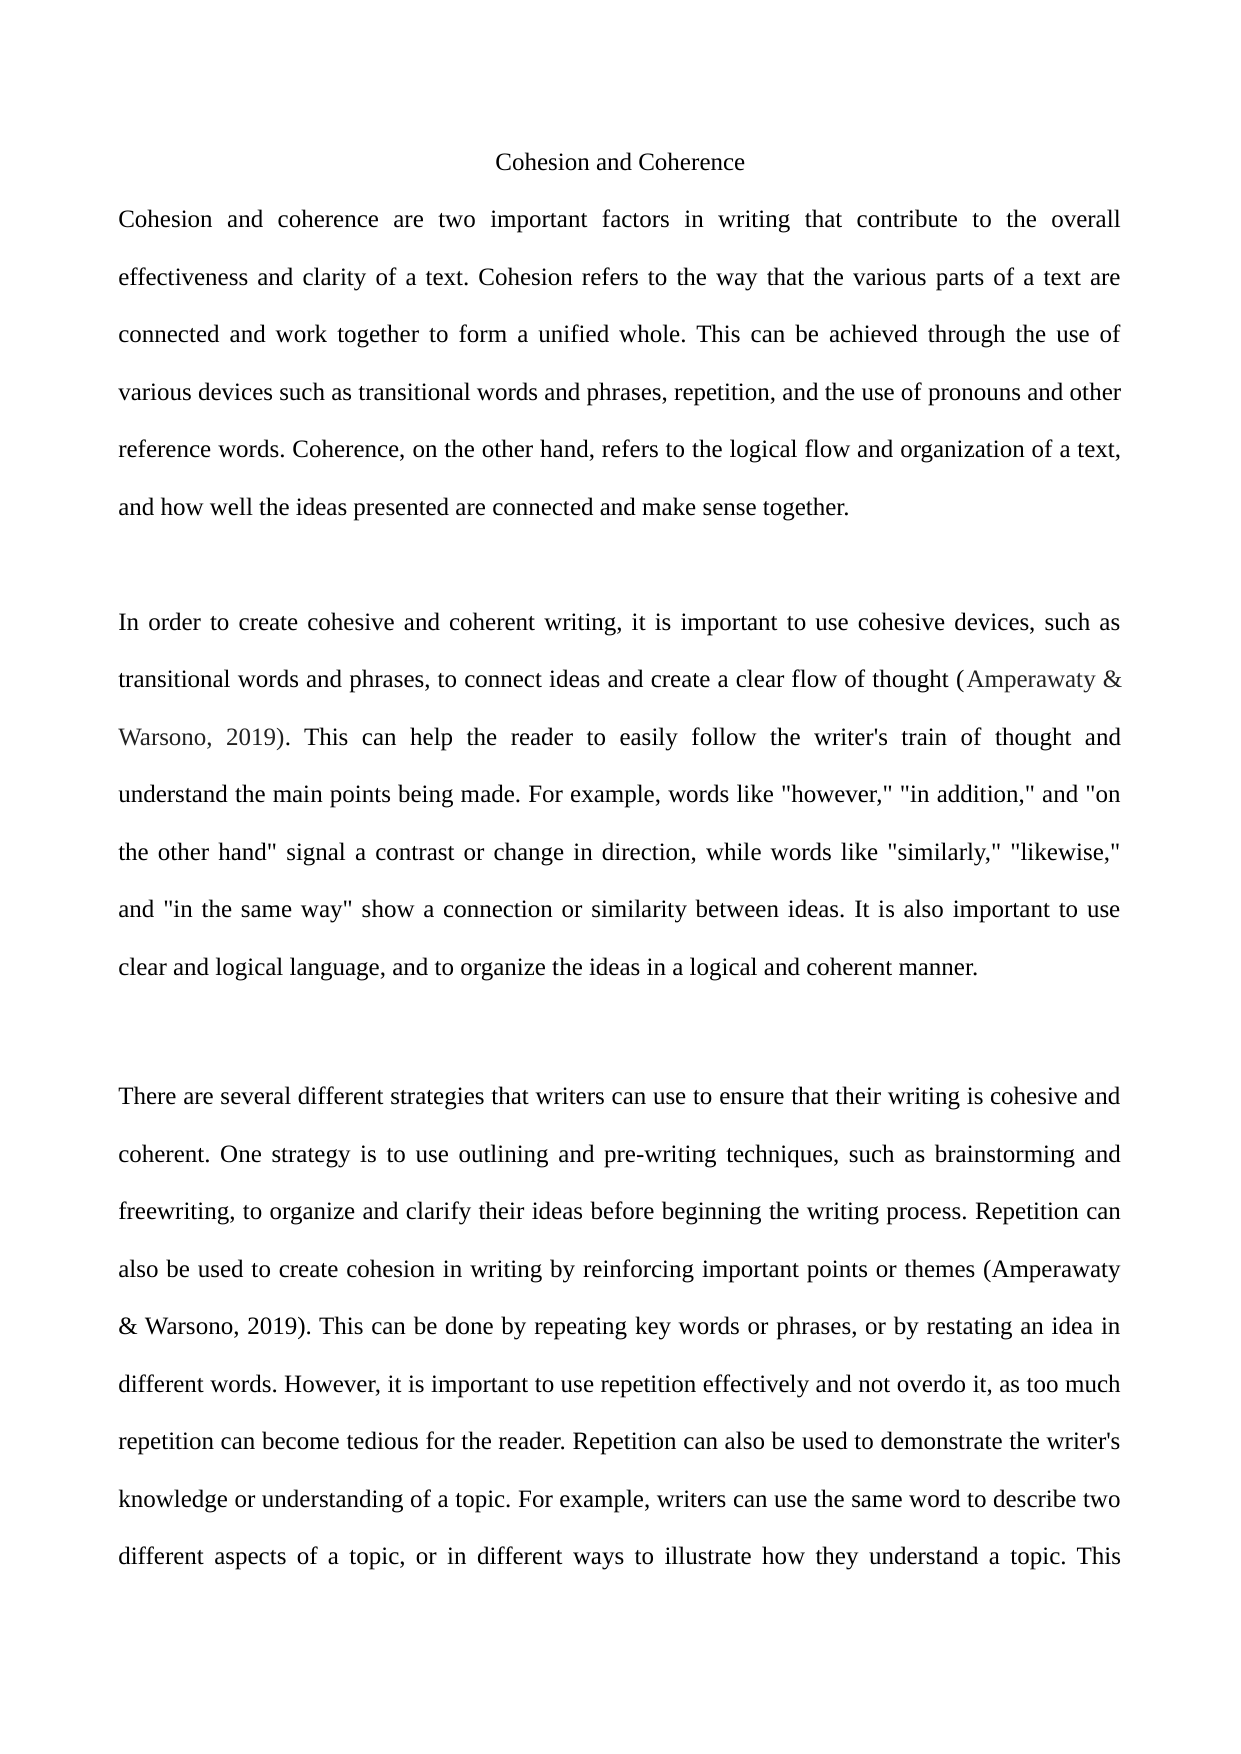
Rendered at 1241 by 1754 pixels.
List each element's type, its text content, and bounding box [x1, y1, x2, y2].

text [118, 1024, 1122, 1570]
text In order to create cohesive and coherent writing, it is important to use cohesive devices, such as transitional words and phrases, to connect ideas and create a clear flow of thought (Amperawaty & Warsono, 2019). This can help the reader to easily follow the writer's train of thought and understand the main points being made. For example, words like "however," "in addition," and "on the other hand" signal a contrast or change in direction, while words like "similarly," "likewise," and "in the same way" show a connection or similarity between ideas. It is also important to use clear and logical language, and to organize the ideas in a logical and coherent manner. [118, 607, 1122, 981]
text Cohesion and Coherence [118, 147, 1122, 176]
text Cohesion and coherence are two important factors in writing that contribute to the overall effectiveness and clarity of a text. Cohesion refers to the way that the various parts of a text are connected and work together to form a unified whole. This can be achieved through the use of various devices such as transitional words and phrases, repetition, and the use of pronouns and other reference words. Coherence, on the other hand, refers to the logical flow and organization of a text, and how well the ideas presented are connected and make sense together. [118, 204, 1122, 521]
